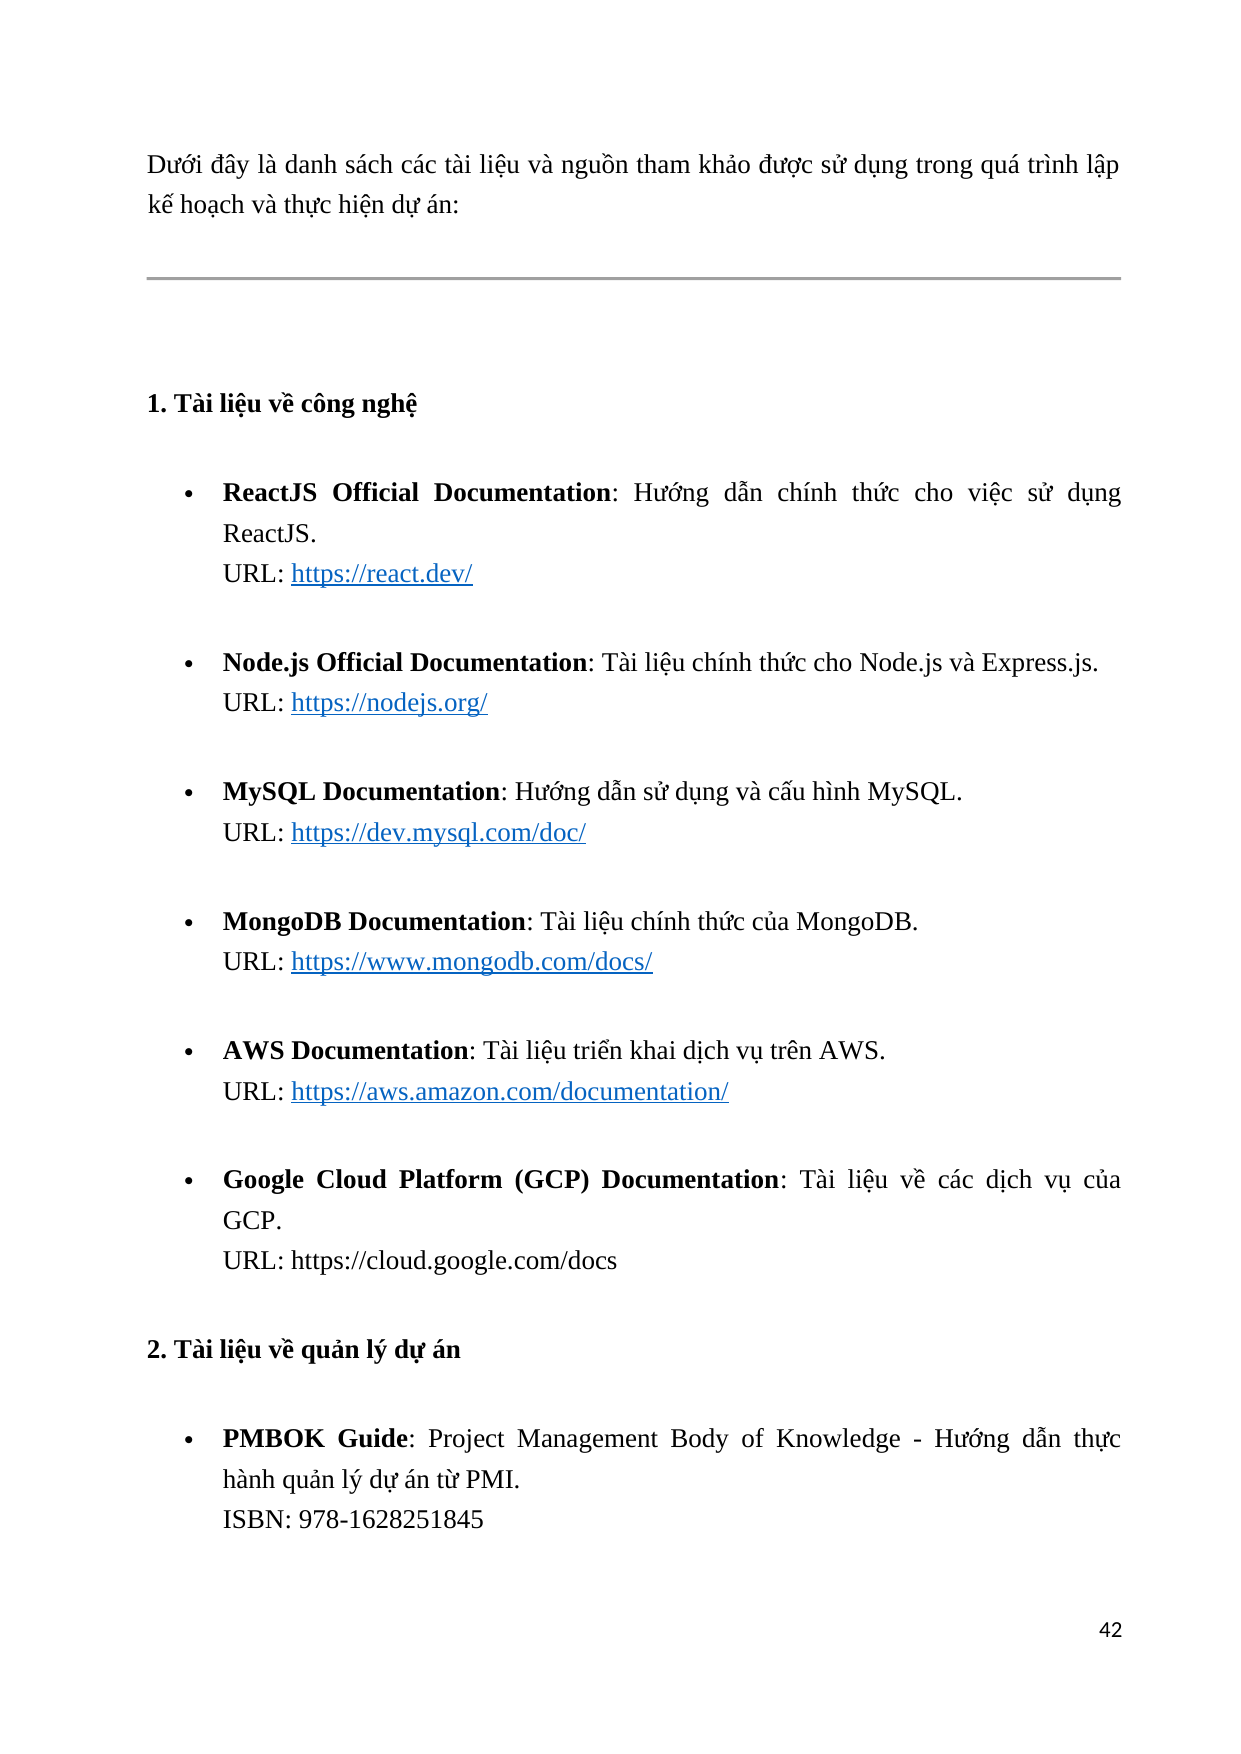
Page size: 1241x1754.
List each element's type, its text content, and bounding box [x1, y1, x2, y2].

list MySQL Documentation: Hướng dẫn sử dụng và cấu hình MySQL. URL: https://dev.mysql.com/doc/ [185, 775, 1122, 847]
list ReactJS Official Documentation: Hướng dẫn chính thức cho việc sử dụng ReactJS. URL: https://react.dev/ [185, 476, 1122, 588]
text 2. Tài liệu về quản lý dự án [147, 1333, 1122, 1364]
list Google Cloud Platform (GCP) Documentation: Tài liệu về các dịch vụ của GCP. URL: https://cloud.google.com/docs [185, 1163, 1122, 1276]
text Dưới đây là danh sách các tài liệu và nguồn tham khảo được sử dụng trong quá trình lập kế hoạch và thực hiện dự án: [147, 148, 1122, 219]
list Node.js Official Documentation: Tài liệu chính thức cho Node.js và Express.js. URL: https://nodejs.org/ [185, 646, 1122, 718]
list AWS Documentation: Tài liệu triển khai dịch vụ trên AWS. URL: https://aws.amazon.com/documentation/ [185, 1034, 1122, 1106]
list PMBOK Guide: Project Management Body of Knowledge - Hướng dẫn thực hành quản lý dự án từ PMI. ISBN: 978-1628251845 [185, 1422, 1122, 1534]
text 1. Tài liệu về công nghệ [147, 387, 1122, 418]
list MongoDB Documentation: Tài liệu chính thức của MongoDB. URL: https://www.mongodb.com/docs/ [185, 905, 1122, 976]
